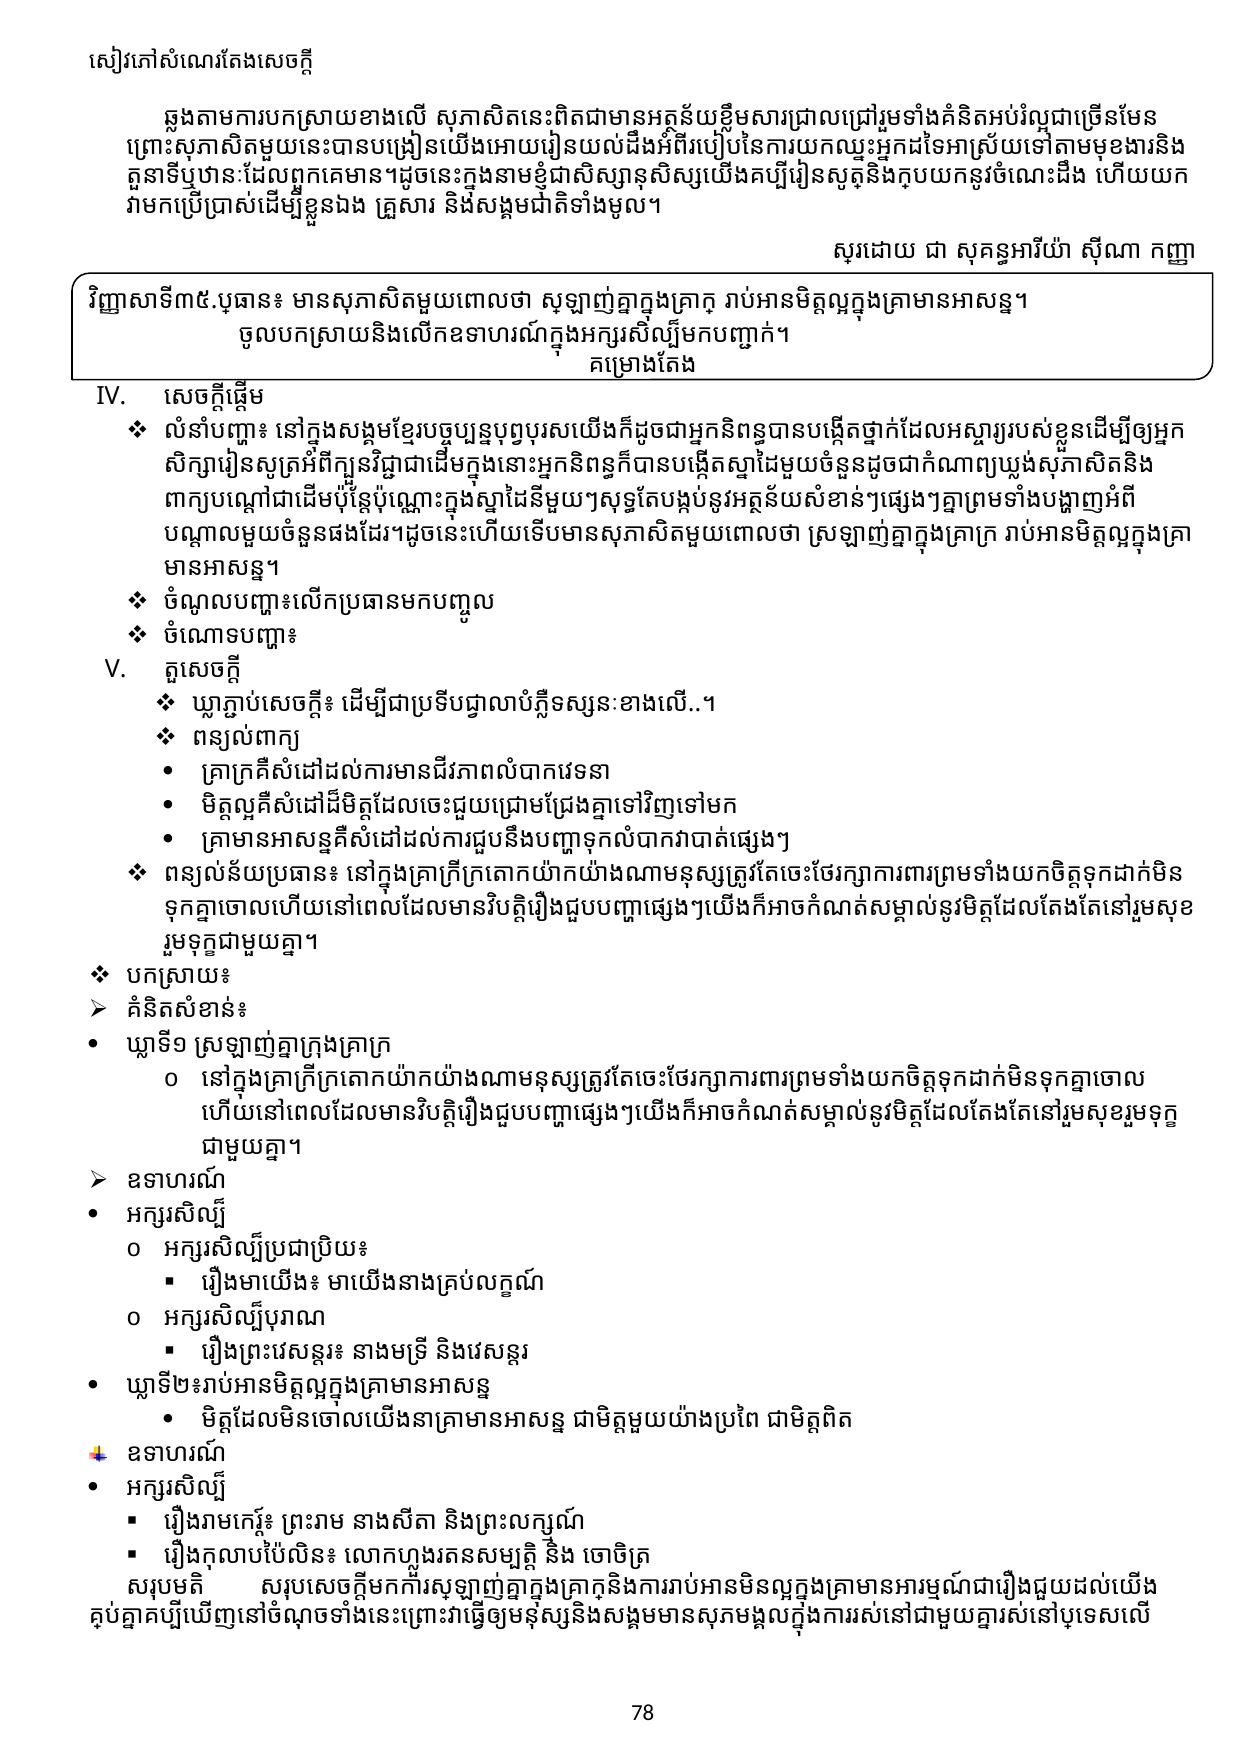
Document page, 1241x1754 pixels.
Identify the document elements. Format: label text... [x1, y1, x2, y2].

list ឃ្លាទី១ ស្រឡាញ់គ្នាក្រុងគ្រាក្រ [89, 1025, 1196, 1059]
picture [89, 1444, 107, 1462]
list រឿងព្រះវេសន្តរ៖ នាងមទ្រី និងវេសន្តរ [164, 1332, 1196, 1366]
list រឿងកុលាបប៉ៃលិន៖​ លោកហ្លួងរតនសម្បត្តិ និង ចោចិត្រ [126, 1537, 1196, 1571]
list គ្រាក្រគឺសំដៅដល់ការមានជីវភាពលំបាកវេទនា [164, 753, 1196, 787]
list សេចក្ដីផ្ដើម [126, 381, 1196, 412]
text គម្រោងតែង [89, 349, 1196, 378]
text ស្មេរដោយ ជា សុគន្ធអារីយ៉ា ស៊ីណា កញ្ញា [89, 236, 1196, 265]
list ចំណូលបញ្ហា៖លើកប្រធានមកបញ្ចូល [126, 582, 1196, 616]
list នៅក្នុងគ្រាក្រីក្រតោកយ៉ាកយ៉ាងណាមនុស្សត្រូវតែចេះថែរក្សាការពារព្រមទាំងយកចិត្តទុកដាក់មិនទុកគ្នាចោលហើយនៅពេលដែលមានវិបត្តិរឿងជួបបញ្ហាផ្សេងៗយើងក៏អាចកំណត់សម្គាល់នូវមិត្តដែលតែងតែនៅរួមសុខរួមទុក្ខជាមួយគ្នា។ [164, 1059, 1196, 1162]
list ឧទាហរណ៍ [89, 1434, 1196, 1469]
list អក្សរសិល្ប៏បុរាណ [126, 1298, 1196, 1332]
list ចំណោទបញ្ហា៖ [126, 616, 1196, 651]
list គ្រាមានអាសន្នគឺសំដៅដល់ការជួបនឹងបញ្ហាទុកលំបាកវាបាត់ផ្សេងៗ [164, 821, 1196, 855]
list គំនិតសំខាន់៖ [89, 991, 1196, 1025]
list ពន្យល់ពាក្យ [154, 719, 1196, 753]
list ឧទាហរណ៍ [89, 1162, 1196, 1196]
list រឿងមាយើង៖ មាយើងនាងគ្រប់លក្ខណ៍ [164, 1264, 1196, 1298]
list មិត្តដែលមិនចោលយើងនាគ្រាមានអាសន្ន ជាមិត្តមួយយ៉ាងប្រពៃ ជាមិត្តពិត [164, 1401, 1196, 1434]
list មិត្តល្អគឺសំដៅដ៏មិត្តដែលចេះជួយជ្រោមជ្រែងគ្នាទៅវិញទៅមក [164, 787, 1196, 821]
list ឃ្លាភ្ជាប់សេចក្តី៖ ដើម្បីជាប្រទីបជ្វាលាបំភ្លឺទស្សនៈខាងលើ..។ [154, 684, 1196, 719]
subtitle ចូលបកស្រាយនិងលើកឧទាហរណ៍ក្នុងអក្សរសិល្ប៏មកបញ្ជាក់។ [89, 320, 1196, 349]
list អក្សរសិល្ប៏ [89, 1196, 1196, 1230]
list បកស្រាយ៖ [89, 957, 1196, 991]
subtitle វិញ្ញាសាទី៣៥.ប្រធាន៖ មានសុភាសិតមួយពោលថា ស្រឡាញ់គ្នាក្នុងគ្រាក្រ រាប់អានមិត្តល្អក្នុងគ្រាមានអាសន្ន។ [89, 281, 1196, 316]
list រឿងរាមកេរ្ត៍៖ ព្រះរាម នាងសីតា និងព្រះលក្ស្មណ៍ [126, 1503, 1196, 1537]
text ឆ្លងតាមការបកស្រាយខាងលើ សុភាសិតនេះពិតជាមានអត្ថន័យខ្លឹមសារជ្រាលជ្រៅរួមទាំងគំនិតអប់រំល្អជាច្រើនមែន ព្រោះសុភាសិតមួយនេះបានបង្រៀនយើងអោយរៀនយល់ដឹងអំពីរបៀបនៃការយកឈ្នះអ្នកដទៃអាស្រ័យទៅតាមមុខងារនិងតួនាទីឬឋានៈដែលពួកគេមាន។ដូចនេះក្នុងនាមខ្ញុំជាសិស្សានុសិស្សយើងគប្បីរៀនសូត្រនិងក្រេបយកនូវចំណេះដឹង ហើយយកវាមកប្រើប្រាស់ដើម្បីខ្លួនឯង គ្រួសារ និងសង្គមជាតិទាំងមូល។ [126, 102, 1196, 219]
list អក្សរសិល្ប៏ប្រជាប្រិយ៖ [126, 1230, 1196, 1264]
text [89, 1571, 1196, 1629]
list អក្សរសិល្ប៏ [89, 1469, 1196, 1503]
list តួសេចក្ដី [126, 651, 1196, 684]
list ឃ្លាទី២៖រាប់អានមិត្តល្អក្នុងគ្រាមានអាសន្ន [89, 1366, 1196, 1401]
list ពន្យល់ន័យប្រធាន៖ នៅក្នុងគ្រាក្រីក្រតោកយ៉ាកយ៉ាងណាមនុស្សត្រូវតែចេះថែរក្សាការពារព្រមទាំងយកចិត្តទុកដាក់មិនទុកគ្នាចោលហើយនៅពេលដែលមានវិបត្តិរឿងជួបបញ្ហាផ្សេងៗយើងក៏អាចកំណត់សម្គាល់នូវមិត្តដែលតែងតែនៅរួមសុខរួមទុក្ខជាមួយគ្នា។ [126, 855, 1196, 957]
list លំនាំបញ្ហា៖ នៅក្នុងសង្គមខ្មែរបច្ចុប្បន្នបុព្វបុរសយើងក៏ដូចជាអ្នកនិពន្ធបានបង្កើតថ្នាក់ដែលអស្ចារ្យរបស់ខ្លួនដើម្បីឲ្យអ្នកសិក្សារៀនសូត្រអំពីក្បួនវិជ្ជាជាដើមក្នុងនោះអ្នកនិពន្ធក៏បានបង្កើតស្នាដៃមួយចំនួនដូចជាកំណាព្យឃ្លង់សុភាសិតនិងពាក្យបណ្ដៅជាដើមប៉ុន្តែប៉ុណ្ណោះក្នុងស្នាដៃនីមួយៗសុទ្ធតែបង្កប់នូវអត្ថន័យសំខាន់ៗផ្សេងៗគ្នាព្រមទាំងបង្ហាញអំពីបណ្ដាលមួយចំនួនផងដែរ។ដូចនេះហើយទើបមានសុភាសិតមួយពោលថា ស្រឡាញ់គ្នាក្នុងគ្រាក្រ រាប់អានមិត្តល្អក្នុងគ្រាមានអាសន្ន។ [126, 412, 1196, 582]
